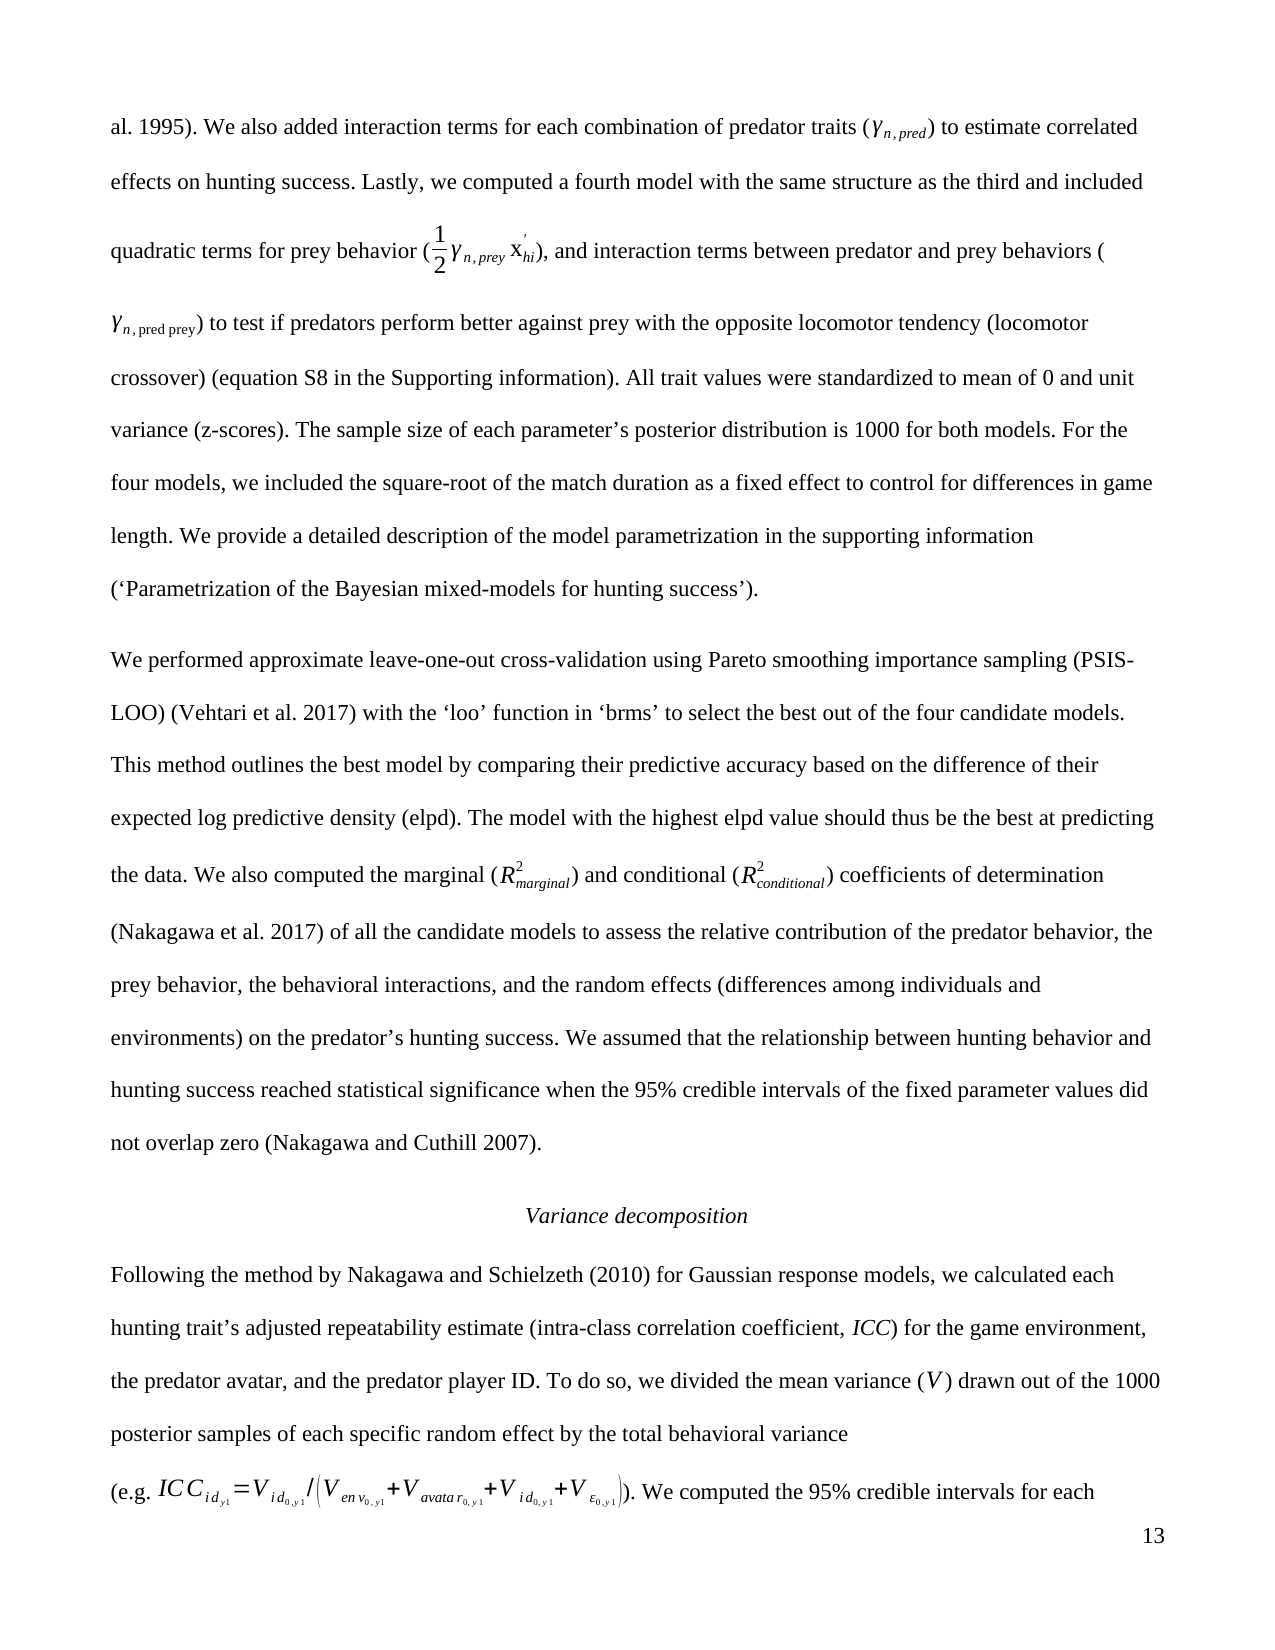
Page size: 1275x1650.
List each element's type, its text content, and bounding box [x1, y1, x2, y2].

subtitle Variance decomposition [110, 1203, 1164, 1229]
text We performed approximate leave-one-out cross-validation using Pareto smoothing importance sampling (PSIS-LOO) (Vehtari et al. 2017) with the ‘loo’ function in ‘brms’ to select the best out of the four candidate models. This method outlines the best model by comparing their predictive accuracy based on the difference of their expected log predictive density (elpd). The model with the highest elpd value should thus be the best at predicting the data. We also computed the marginal () and conditional () coefficients of determination (Nakagawa et al. 2017) of all the candidate models to assess the relative contribution of the predator behavior, the prey behavior, the behavioral interactions, and the random effects (differences among individuals and environments) on the predator’s hunting success. We assumed that the relationship between hunting behavior and hunting success reached statistical significance when the 95% credible intervals of the fixed parameter values did not overlap zero (Nakagawa and Cuthill 2007). [110, 646, 1164, 1155]
